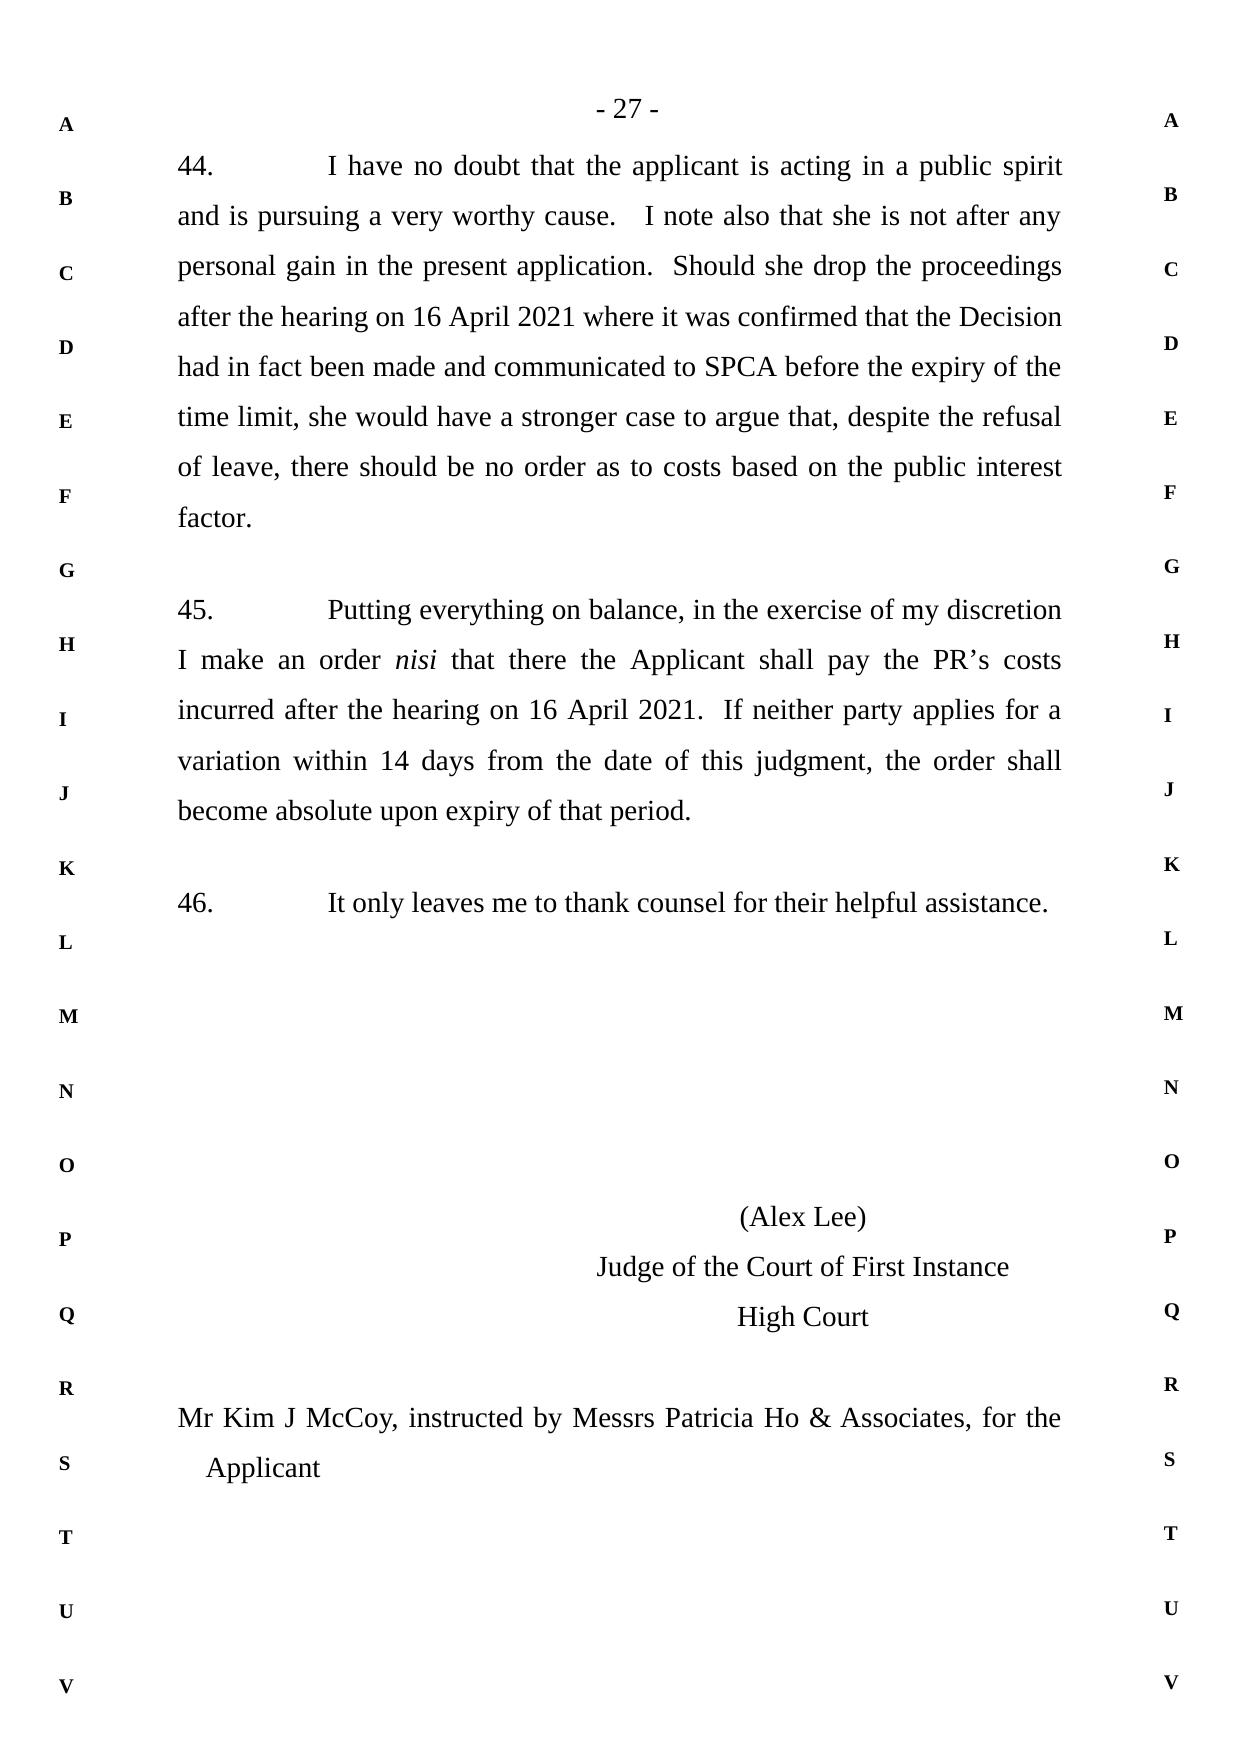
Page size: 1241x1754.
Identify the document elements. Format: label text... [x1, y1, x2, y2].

text High Court [543, 1299, 1063, 1333]
text Judge of the Court of First Instance [543, 1249, 1063, 1283]
list It only leaves me to thank counsel for their helpful assistance. [177, 885, 1063, 919]
text Mr Kim J McCoy, instructed by Messrs Patricia Ho & Associates, for the Applicant [177, 1400, 1063, 1484]
text (Alex Lee) [543, 1199, 1063, 1232]
list Putting everything on balance, in the exercise of my discretion I make an order nisi that there the Applicant shall pay the PR’s costs incurred after the hearing on 16 April 2021. If neither party applies for a variation within 14 days from the date of this judgment, the order shall become absolute upon expiry of that period. [177, 592, 1063, 827]
list I have no doubt that the applicant is acting in a public spirit and is pursuing a very worthy cause. I note also that she is not after any personal gain in the present application. Should she drop the proceedings after the hearing on 16 April 2021 where it was confirmed that the Decision had in fact been made and communicated to SPCA before the expiry of the time limit, she would have a stronger case to argue that, despite the refusal of leave, there should be no order as to costs based on the public interest factor. [177, 148, 1063, 533]
